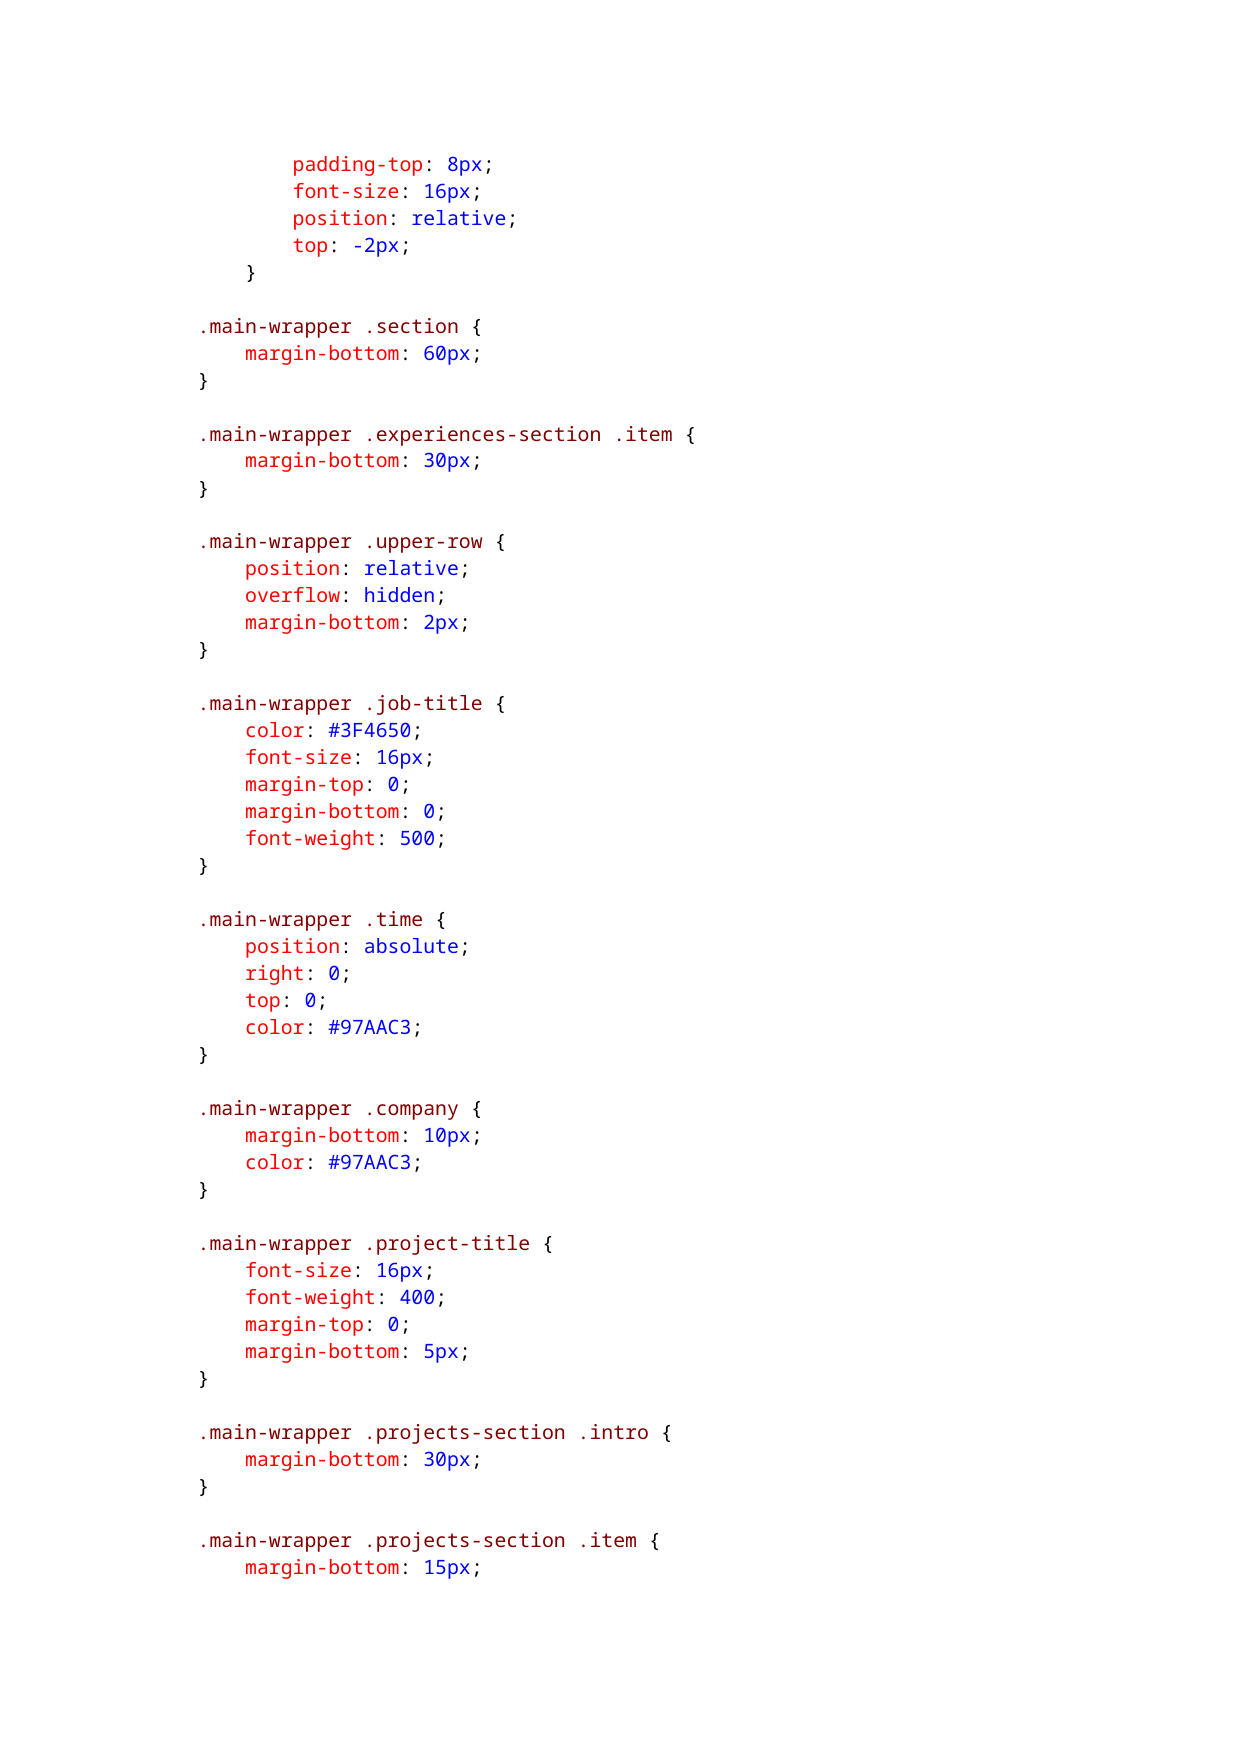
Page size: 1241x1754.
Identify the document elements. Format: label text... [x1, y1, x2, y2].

text } [150, 258, 1090, 285]
text margin-top: 0; [150, 1310, 1090, 1337]
text margin-bottom: 15px; [150, 1553, 1090, 1580]
text overflow: hidden; [150, 582, 1090, 609]
text .main-wrapper .projects-section .intro { [150, 1418, 1090, 1445]
text .main-wrapper .upper-row { [150, 528, 1090, 555]
text margin-bottom: 30px; [150, 1445, 1090, 1472]
text .main-wrapper .section { [150, 312, 1090, 339]
text color: #3F4650; [150, 717, 1090, 743]
text .main-wrapper .experiences-section .item { [150, 420, 1090, 447]
text color: #97AAC3; [150, 1148, 1090, 1175]
text margin-bottom: 10px; [150, 1121, 1090, 1148]
text } [150, 1175, 1090, 1202]
text } [150, 851, 1090, 878]
text position: absolute; [150, 932, 1090, 959]
text color: #97AAC3; [150, 1013, 1090, 1040]
text margin-bottom: 5px; [150, 1337, 1090, 1364]
text padding-top: 8px; [150, 150, 1090, 177]
text position: relative; [150, 204, 1090, 231]
text margin-bottom: 2px; [150, 609, 1090, 636]
text } [150, 474, 1090, 501]
text .main-wrapper .projects-section .item { [150, 1526, 1090, 1553]
text margin-bottom: 30px; [150, 447, 1090, 474]
text font-weight: 400; [150, 1283, 1090, 1310]
text font-weight: 500; [150, 824, 1090, 851]
text .main-wrapper .time { [150, 905, 1090, 932]
text } [150, 366, 1090, 393]
text right: 0; [150, 959, 1090, 986]
text } [150, 1472, 1090, 1499]
text top: 0; [150, 986, 1090, 1013]
text } [150, 1364, 1090, 1391]
text margin-top: 0; [150, 771, 1090, 797]
text margin-bottom: 0; [150, 797, 1090, 824]
text .main-wrapper .job-title { [150, 689, 1090, 717]
text margin-bottom: 60px; [150, 339, 1090, 366]
text .main-wrapper .company { [150, 1094, 1090, 1121]
text font-size: 16px; [150, 177, 1090, 204]
text top: -2px; [150, 231, 1090, 258]
text font-size: 16px; [150, 743, 1090, 771]
text } [150, 636, 1090, 663]
text position: relative; [150, 555, 1090, 582]
text } [150, 1040, 1090, 1067]
text font-size: 16px; [150, 1256, 1090, 1283]
text .main-wrapper .project-title { [150, 1229, 1090, 1256]
